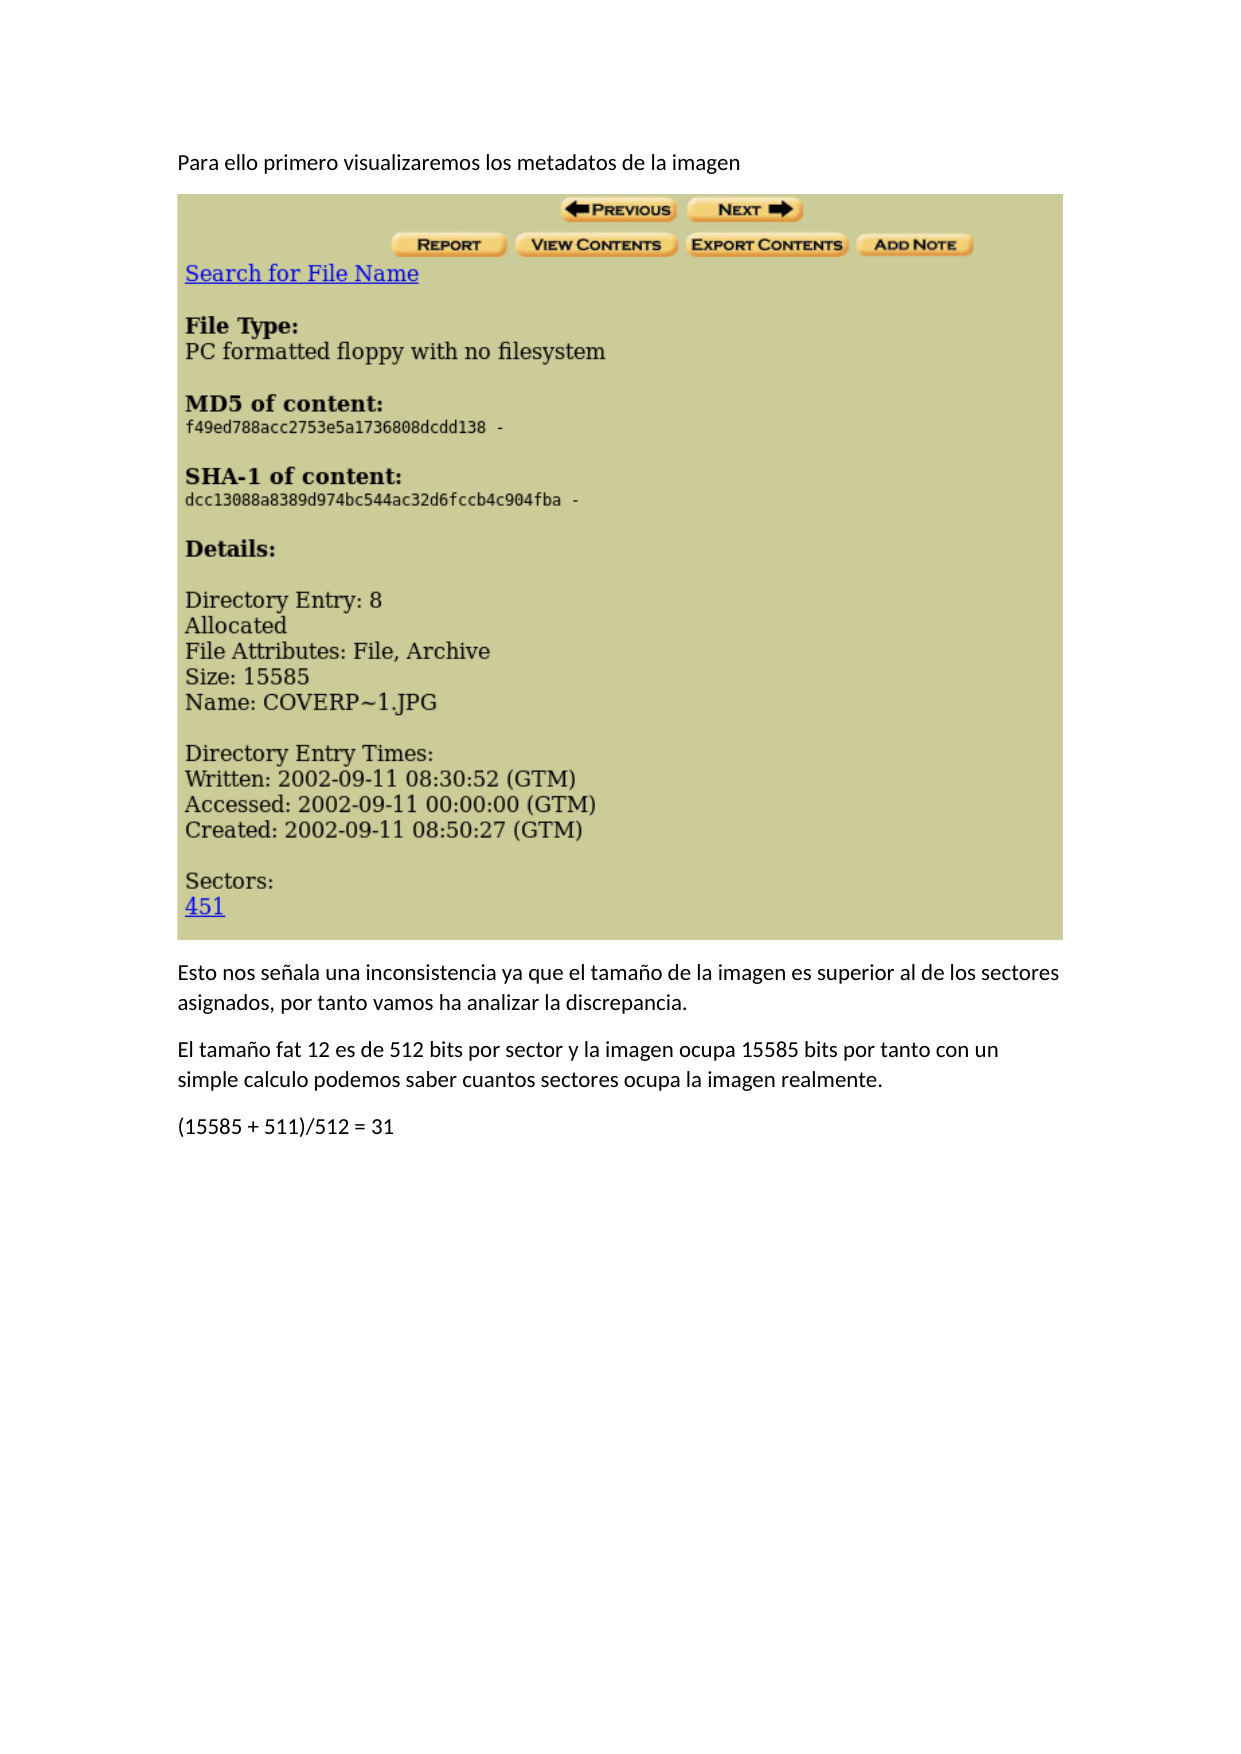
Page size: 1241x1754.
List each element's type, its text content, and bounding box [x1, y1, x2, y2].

text Para ello primero visualizaremos los metadatos de la imagen [177, 148, 1063, 176]
text (15585 + 511)/512 = 31 [177, 1112, 1063, 1140]
text El tamaño fat 12 es de 512 bits por sector y la imagen ocupa 15585 bits por tanto con un simple calculo podemos saber cuantos sectores ocupa la imagen realmente. [177, 1035, 1063, 1093]
text Esto nos señala una inconsistencia ya que el tamaño de la imagen es superior al de los sectores asignados, por tanto vamos ha analizar la discrepancia. [177, 958, 1063, 1016]
picture [177, 194, 1063, 940]
